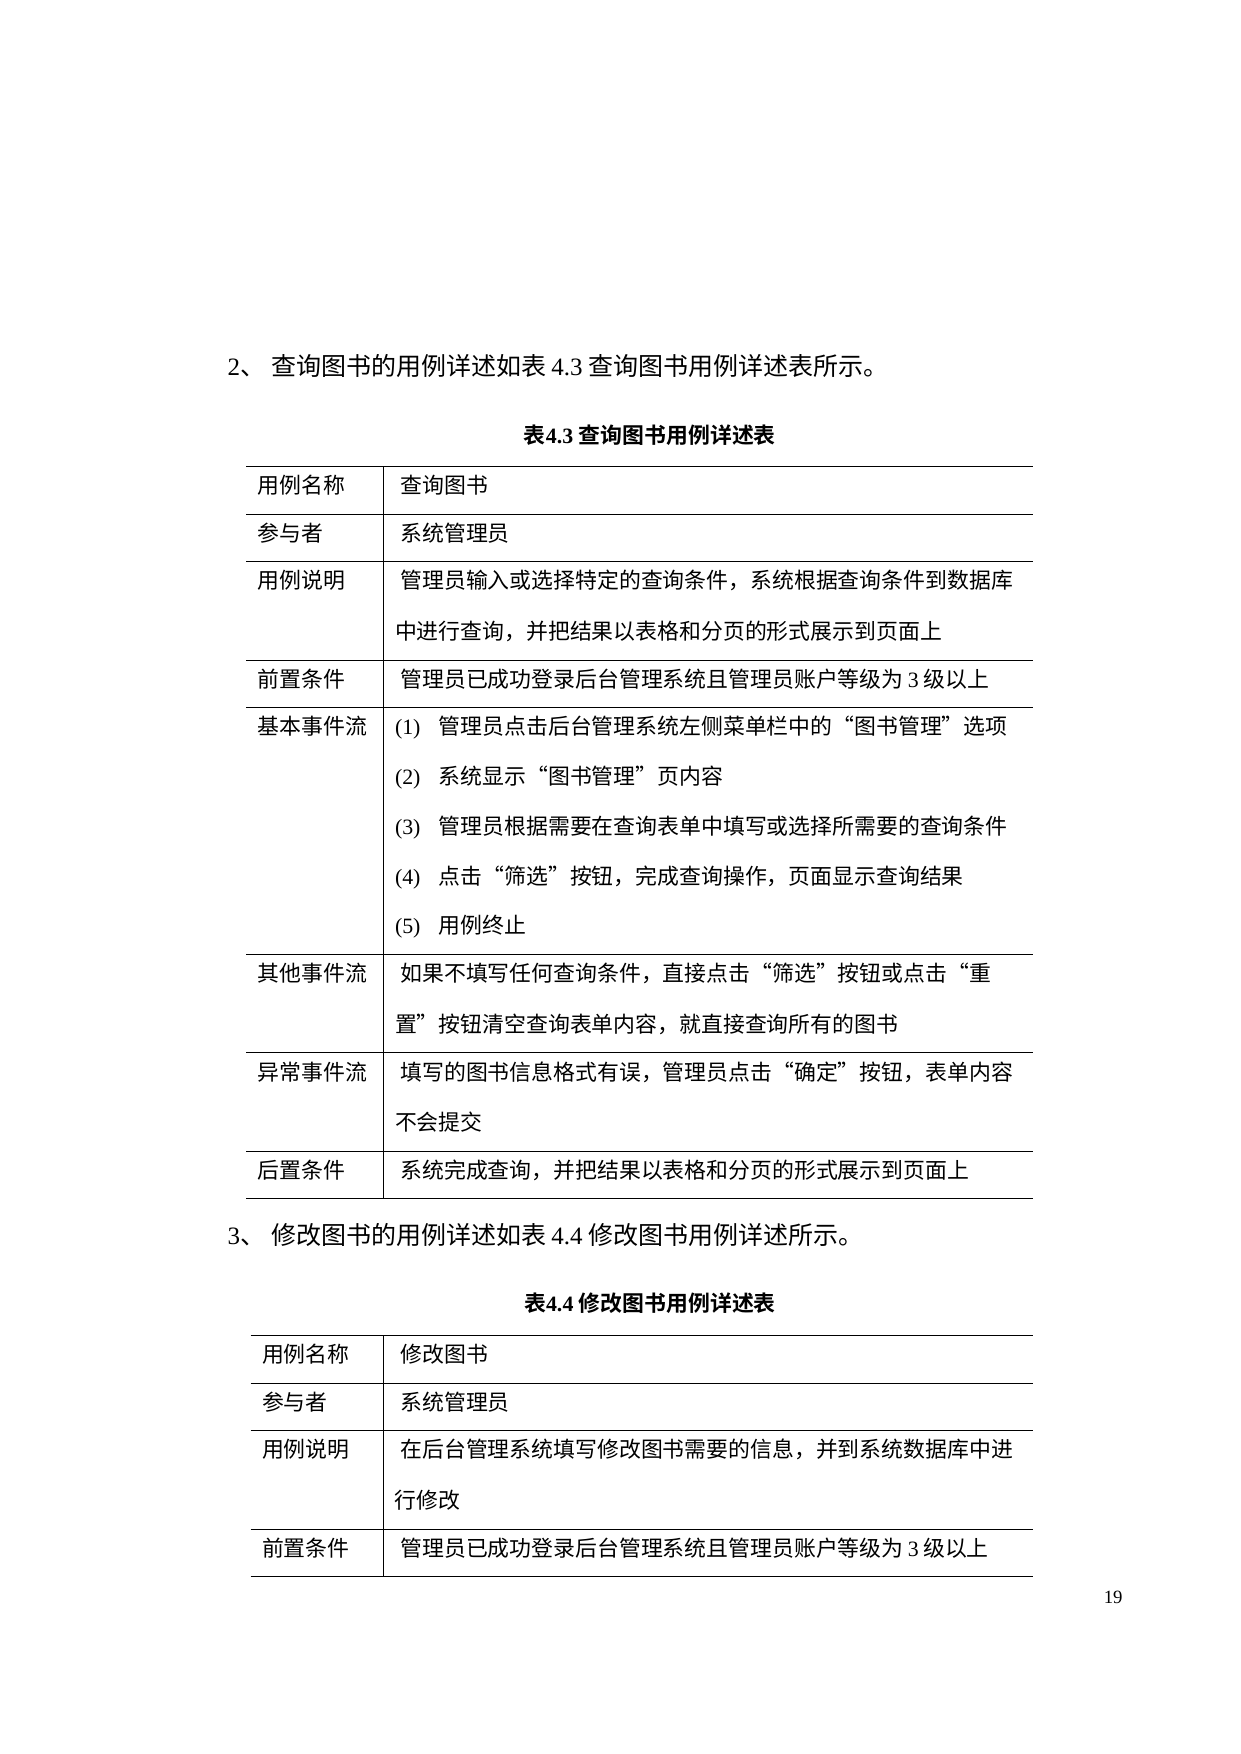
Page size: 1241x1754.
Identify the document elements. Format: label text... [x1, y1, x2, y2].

list 修改图书的用例详述如表4.4所示。 [227, 1199, 1122, 1267]
table_cell 如果不填写任何查询条件，直接点击“筛选”按钮或点击“重置”按钮清空查询表单内容，就直接查询所有的图书 [384, 955, 1033, 1052]
table_cell 参与者 [246, 515, 383, 561]
table_cell 系统管理员 [384, 1384, 1033, 1430]
table_cell 填写的图书信息格式有误，管理员点击“确定”按钮，表单内容不会提交 [384, 1053, 1033, 1151]
text 表4.4 修改图书用例详述表 [177, 1285, 1122, 1319]
table_cell 前置条件 [251, 1530, 383, 1576]
table_header 查询图书 [384, 467, 1033, 514]
table_cell 用例说明 [251, 1431, 383, 1528]
table_cell 管理员已成功登录后台管理系统且管理员账户等级为3级以上 [384, 661, 1033, 707]
table_header 修改图书 [384, 1336, 1033, 1383]
table_cell 异常事件流 [246, 1053, 383, 1151]
table_header 用例名称 [246, 467, 383, 514]
table_cell 基本事件流 [246, 708, 383, 954]
table_cell 后置条件 [246, 1152, 383, 1198]
table_cell 管理员已成功登录后台管理系统且管理员账户等级为3级以上 [384, 1530, 1033, 1576]
table_cell 管理员点击后台管理系统左侧菜单栏中的“图书管理”选项 系统显示“图书管理”页内容 管理员根据需要在查询表单中填写或选择所需要的查询条件 点击“筛选”按钮，完成查询操作，页面显示查询结果 用例终止 [384, 708, 1033, 954]
table_cell 系统完成查询，并把结果以表格和分页的形式展示到页面上 [384, 1152, 1033, 1198]
table_cell 参与者 [251, 1384, 383, 1430]
table_cell 在后台管理系统填写修改图书需要的信息，并到系统数据库中进行修改 [384, 1431, 1033, 1528]
list 查询图书的用例详述如表4.3所示。 [227, 330, 1122, 398]
table_cell 用例说明 [246, 562, 383, 660]
table_cell 管理员输入或选择特定的查询条件，系统根据查询条件到数据库中进行查询，并把结果以表格和分页的形式展示到页面上 [384, 562, 1033, 660]
table_header 用例名称 [251, 1336, 383, 1383]
table_cell 系统管理员 [384, 515, 1033, 561]
table_cell 其他事件流 [246, 955, 383, 1052]
table_cell 前置条件 [246, 661, 383, 707]
